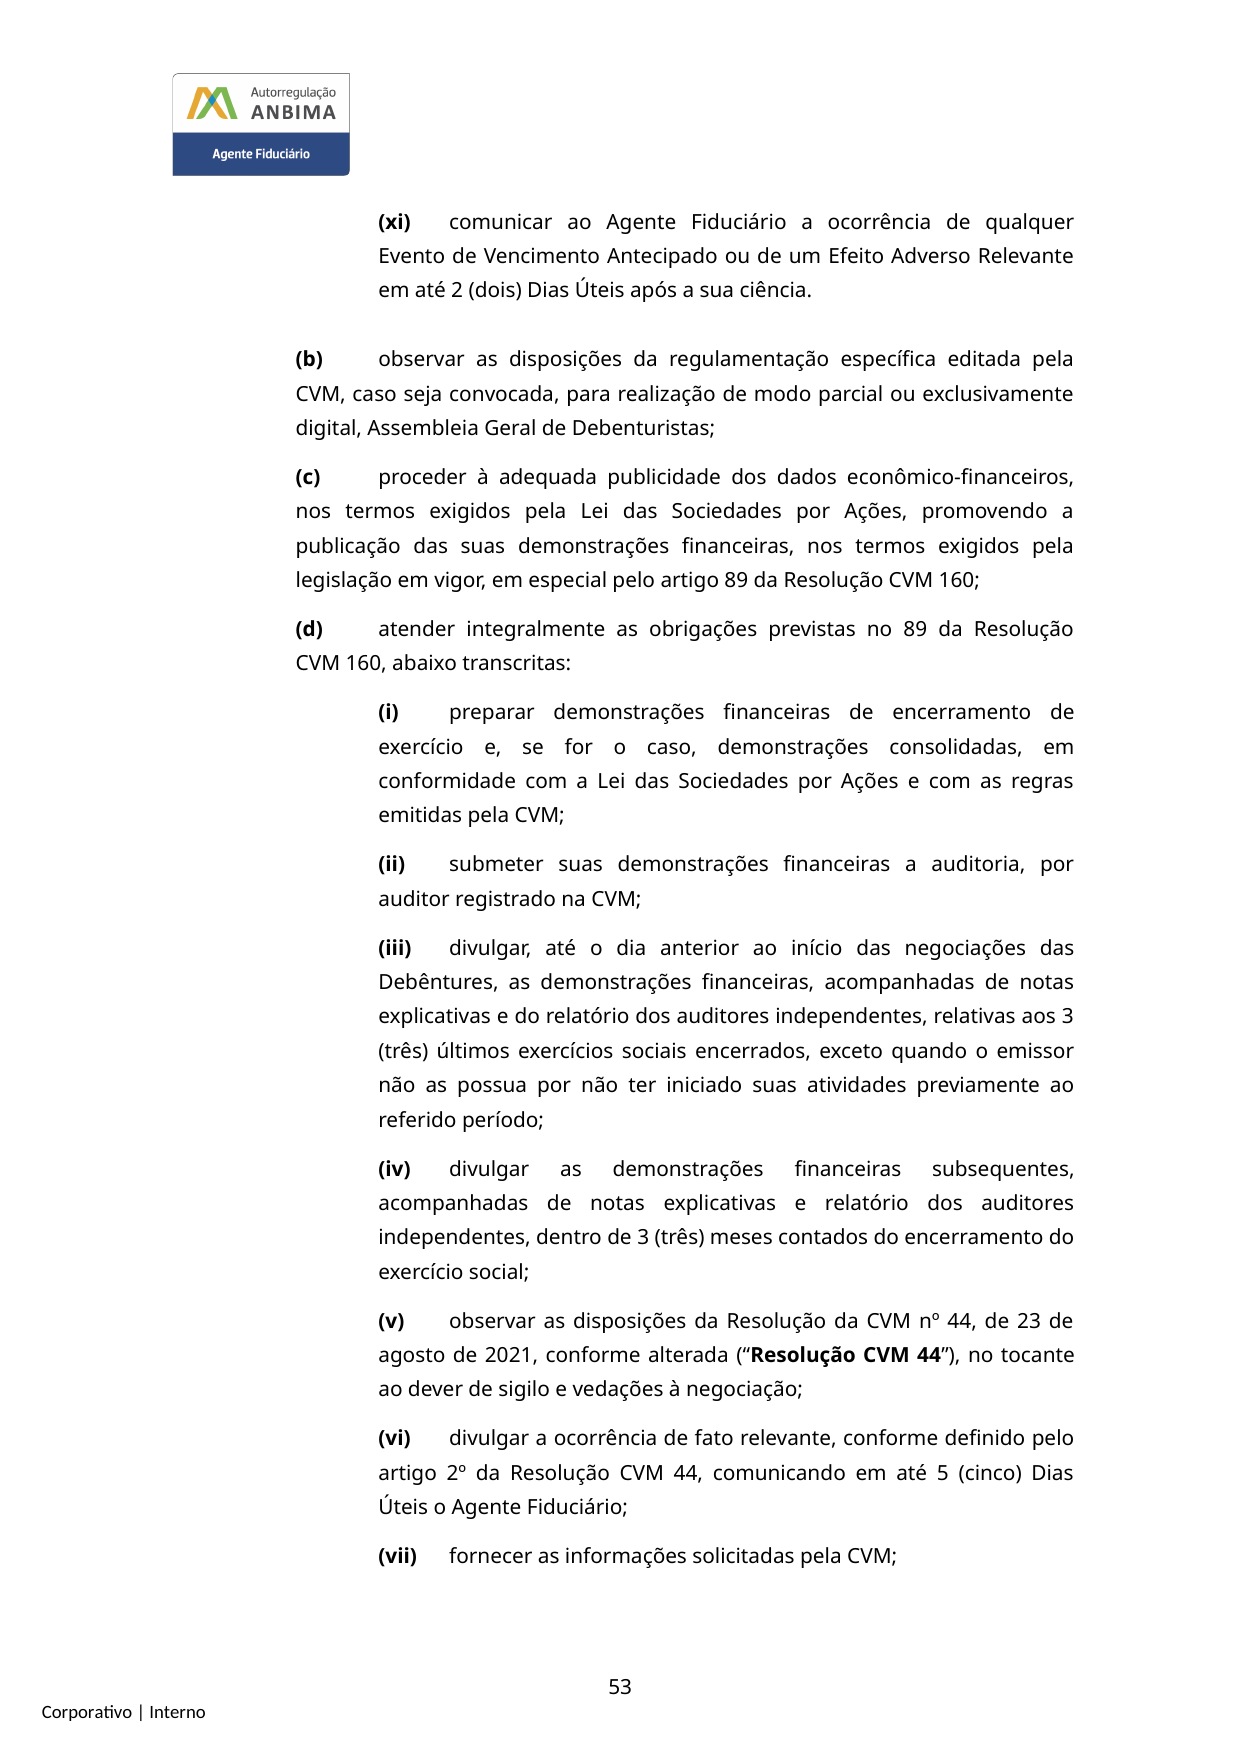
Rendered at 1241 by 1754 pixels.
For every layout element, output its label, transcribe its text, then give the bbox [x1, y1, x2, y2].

text fornecer as informações solicitadas pela CVM; [378, 1541, 1075, 1569]
picture [172, 73, 350, 176]
text observar as disposições da regulamentação específica editada pela CVM, caso seja convocada, para realização de modo parcial ou exclusivamente digital, Assembleia Geral de Debenturistas; [295, 344, 1075, 441]
text atender integralmente as obrigações previstas no 89 da Resolução CVM 160, abaixo transcritas: [295, 614, 1075, 677]
text observar as disposições da Resolução da CVM nº 44, de 23 de agosto de 2021, conforme alterada (“Resolução CVM 44”), no tocante ao dever de sigilo e vedações à negociação; [378, 1306, 1075, 1403]
list comunicar ao Agente Fiduciário a ocorrência de qualquer Evento de Vencimento Antecipado ou de um Efeito Adverso Relevante em até 2 (dois) Dias Úteis após a sua ciência. [378, 207, 1075, 304]
text divulgar a ocorrência de fato relevante, conforme definido pelo artigo 2º da Resolução CVM 44, comunicando em até 5 (cinco) Dias Úteis o Agente Fiduciário; [378, 1423, 1075, 1521]
list preparar demonstrações financeiras de encerramento de exercício e, se for o caso, demonstrações consolidadas, em conformidade com a Lei das Sociedades por Ações e com as regras emitidas pela CVM; [378, 697, 1075, 829]
text divulgar as demonstrações financeiras subsequentes, acompanhadas de notas explicativas e relatório dos auditores independentes, dentro de 3 (três) meses contados do encerramento do exercício social; [378, 1154, 1075, 1285]
text proceder à adequada publicidade dos dados econômico-financeiros, nos termos exigidos pela Lei das Sociedades por Ações, promovendo a publicação das suas demonstrações financeiras, nos termos exigidos pela legislação em vigor, em especial pelo artigo 89 da Resolução CVM 160; [295, 462, 1075, 593]
list submeter suas demonstrações financeiras a auditoria, por auditor registrado na CVM; [378, 849, 1075, 912]
list divulgar, até o dia anterior ao início das negociações das Debêntures, as demonstrações financeiras, acompanhadas de notas explicativas e do relatório dos auditores independentes, relativas aos 3 (três) últimos exercícios sociais encerrados, exceto quando o emissor não as possua por não ter iniciado suas atividades previamente ao referido período; [378, 933, 1075, 1133]
